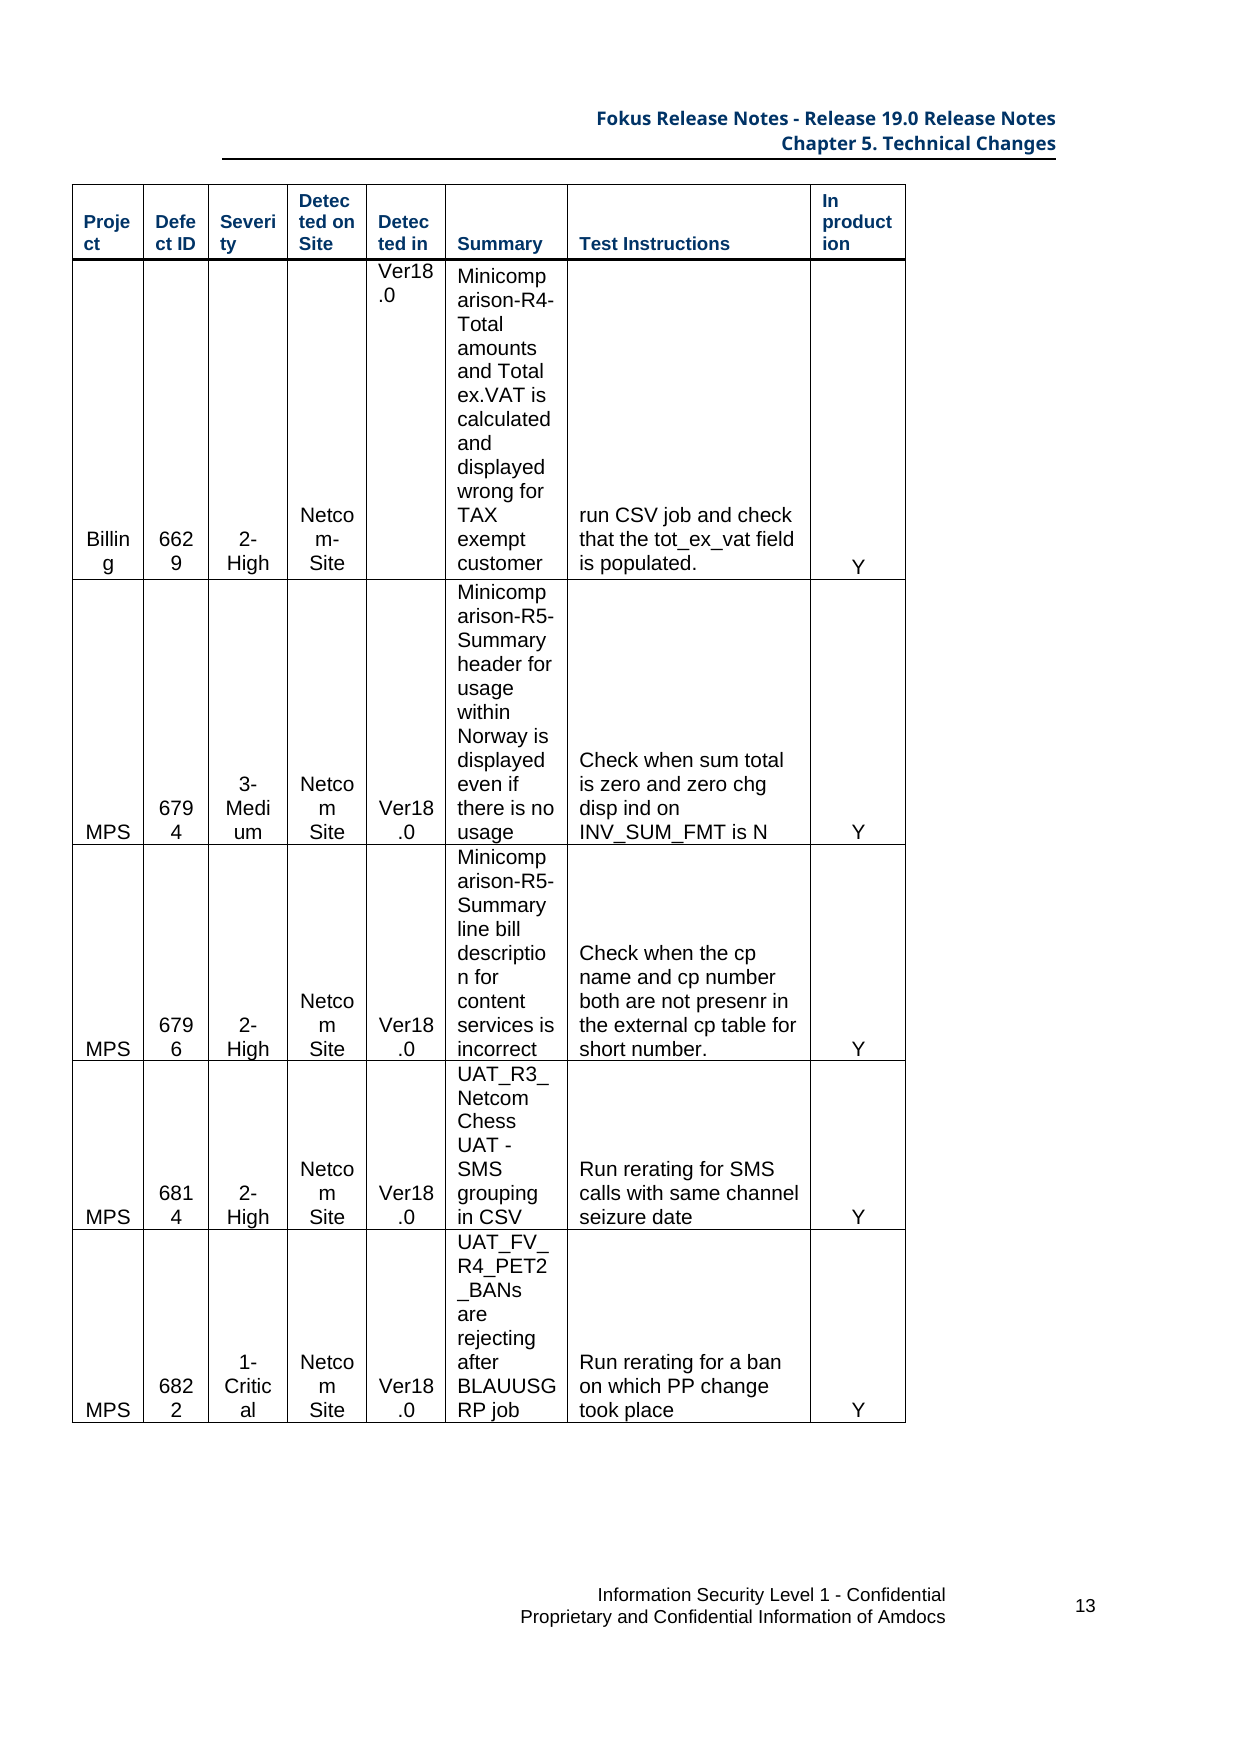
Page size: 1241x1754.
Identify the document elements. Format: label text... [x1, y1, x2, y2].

table_cell Netcom Site [288, 1061, 366, 1229]
table_cell Netcom Site [288, 1230, 366, 1422]
table_cell Y [811, 1230, 905, 1422]
table_cell Ver18.0 [367, 1061, 445, 1229]
table_cell 6822 [144, 1230, 208, 1422]
table_cell Run rerating for SMS calls with same channel seizure date [568, 1061, 810, 1229]
table_cell Ver18.0 [367, 1230, 445, 1422]
table_cell 2-High [209, 845, 287, 1060]
table_cell MPS [73, 845, 143, 1060]
table_cell Check when the cp name and cp number both are not presenr in the external cp table for short number. [568, 845, 810, 1060]
table_header Detected on Site [288, 185, 366, 258]
table_cell MPS [73, 1061, 143, 1229]
table_cell MPS [73, 1230, 143, 1422]
table_cell 2-High [209, 1061, 287, 1229]
table_cell Y [811, 261, 905, 579]
table_cell UAT_FV_R4_PET2_BANs are rejecting after BLAUUSGRP job [446, 1230, 567, 1422]
table_header Detected in [367, 185, 445, 258]
table_cell Netcom Site [288, 845, 366, 1060]
table_cell Ver18.0 [367, 580, 445, 844]
table_cell 6629 [144, 261, 208, 579]
table_cell Billing [73, 261, 143, 579]
table_header In production [811, 185, 905, 258]
table_cell Run rerating for a ban on which PP change took place [568, 1230, 810, 1422]
table_cell Y [811, 1061, 905, 1229]
table_header Test Instructions [568, 185, 810, 258]
table_cell Netcom-Site [288, 261, 366, 579]
table_cell Netcom Site [288, 580, 366, 844]
table_cell 3-Medium [209, 580, 287, 844]
table_cell 6794 [144, 580, 208, 844]
table_cell Ver18.0 [367, 845, 445, 1060]
table_cell 6796 [144, 845, 208, 1060]
table_cell Ver18.0 [367, 261, 445, 579]
table_cell Minicomparison-R5-Summary line bill description for content services is incorrect [446, 845, 567, 1060]
table_header Summary [446, 185, 567, 258]
table_cell 6814 [144, 1061, 208, 1229]
table_cell run CSV job and check that the tot_ex_vat field is populated. [568, 261, 810, 579]
table_cell Y [811, 845, 905, 1060]
table_cell UAT_R3_Netcom Chess UAT - SMS grouping in CSV [446, 1061, 567, 1229]
table_cell Minicomparison-R4-Total amounts and Total ex.VAT is calculated and displayed wrong for TAX exempt customer [446, 261, 567, 579]
table_cell 2-High [209, 261, 287, 579]
table_header Project [73, 185, 143, 258]
table_header Defect ID [144, 185, 208, 258]
table_cell Y [811, 580, 905, 844]
table_cell MPS [73, 580, 143, 844]
table_cell 1-Critical [209, 1230, 287, 1422]
table_cell Check when sum total is zero and zero chg disp ind on INV_SUM_FMT is N [568, 580, 810, 844]
table_cell Minicomparison-R5-Summary header for usage within Norway is displayed even if there is no usage [446, 580, 567, 844]
table_header Severity [209, 185, 287, 258]
